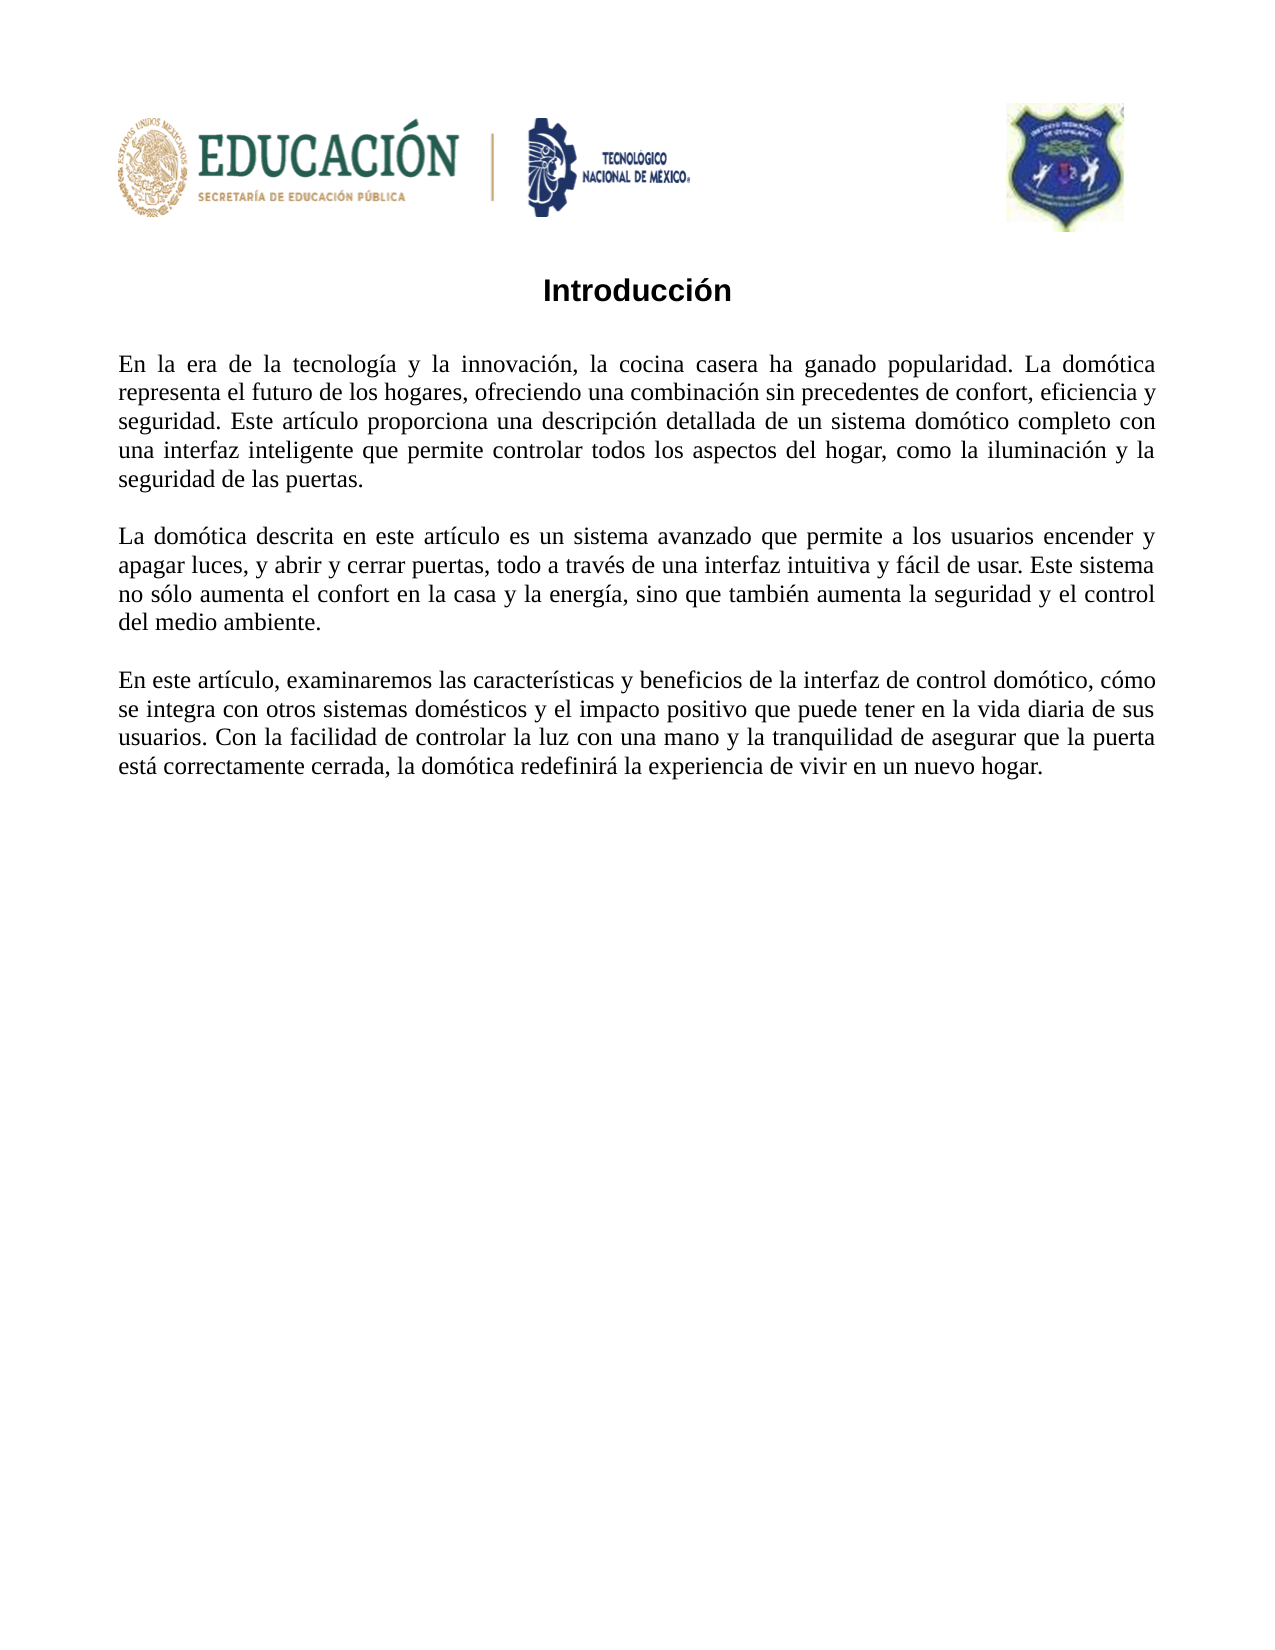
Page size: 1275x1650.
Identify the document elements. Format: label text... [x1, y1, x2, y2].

text La domótica descrita en este artículo es un sistema avanzado que permite a los usuarios encender y apagar luces, y abrir y cerrar puertas, todo a través de una interfaz intuitiva y fácil de usar. Este sistema no sólo aumenta el confort en la casa y la energía, sino que también aumenta la seguridad y el control del medio ambiente. [118, 521, 1157, 636]
title Introducción [118, 272, 1157, 307]
text En la era de la tecnología y la innovación, la cocina casera ha ganado popularidad. La domótica representa el futuro de los hogares, ofreciendo una combinación sin precedentes de confort, eficiencia y seguridad. Este artículo proporciona una descripción detallada de un sistema domótico completo con una interfaz inteligente que permite controlar todos los aspectos del hogar, como la iluminación y la seguridad de las puertas. [118, 349, 1157, 492]
text En este artículo, examinaremos las características y beneficios de la interfaz de control domótico, cómo se integra con otros sistemas domésticos y el impacto positivo que puede tener en la vida diaria de sus usuarios. Con la facilidad de controlar la luz con una mano y la tranquilidad de asegurar que la puerta está correctamente cerrada, la domótica redefinirá la experiencia de vivir en un nuevo hogar. [118, 665, 1157, 780]
picture [118, 118, 691, 217]
picture [1006, 103, 1125, 232]
